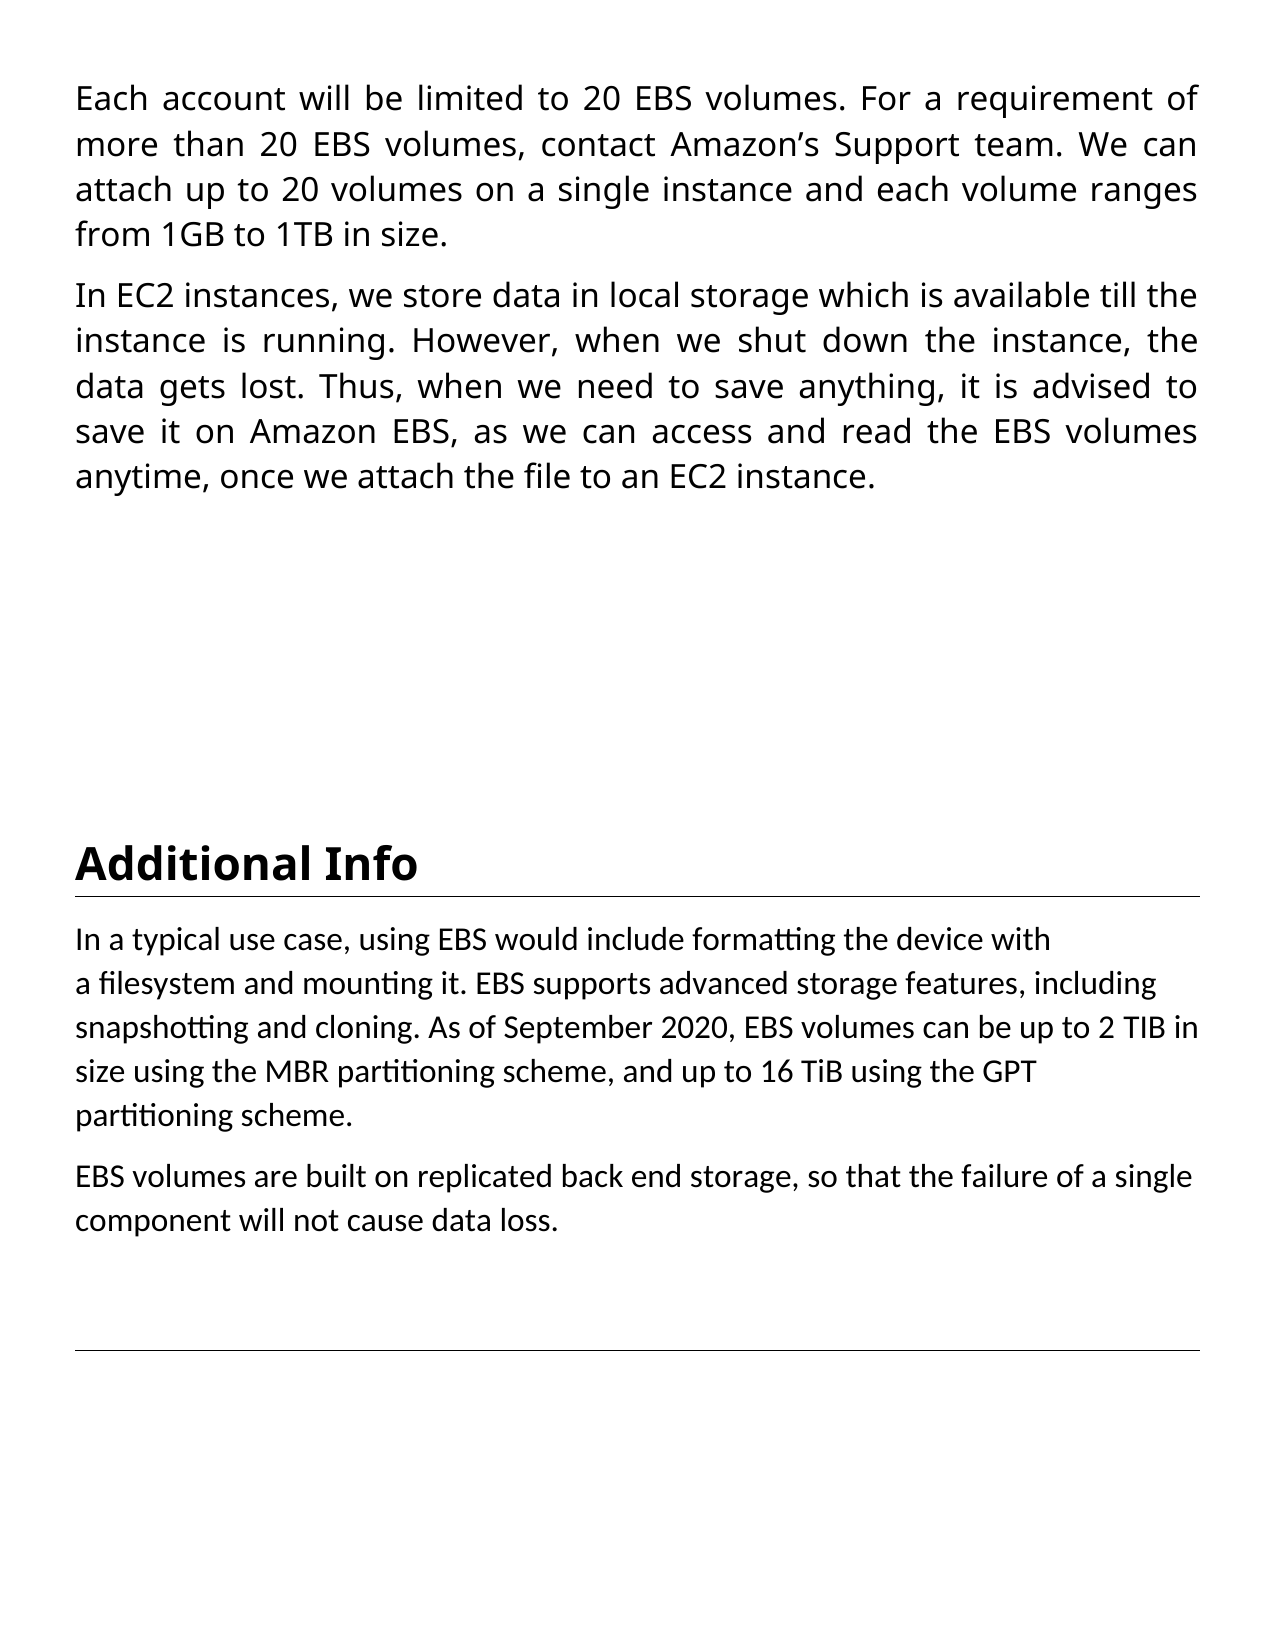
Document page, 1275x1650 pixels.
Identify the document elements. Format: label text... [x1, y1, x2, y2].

text In EC2 instances, we store data in local storage which is available till the instance is running. However, when we shut down the instance, the data gets lost. Thus, when we need to save anything, it is advised to save it on Amazon EBS, as we can access and read the EBS volumes anytime, once we attach the file to an EC2 instance. [75, 272, 1200, 499]
text EBS volumes are built on replicated back end storage, so that the failure of a single component will not cause data loss. [75, 1155, 1200, 1239]
text In a typical use case, using EBS would include formatting the device with a filesystem and mounting it. EBS supports advanced storage features, including snapshotting and cloning. As of September 2020, EBS volumes can be up to 2 TIB in size using the MBR partitioning scheme, and up to 16 TiB using the GPT partitioning scheme. [75, 918, 1200, 1135]
text Additional Info [75, 831, 1200, 896]
text Each account will be limited to 20 EBS volumes. For a requirement of more than 20 EBS volumes, contact Amazon’s Support team. We can attach up to 20 volumes on a single instance and each volume ranges from 1GB to 1TB in size. [75, 75, 1200, 257]
